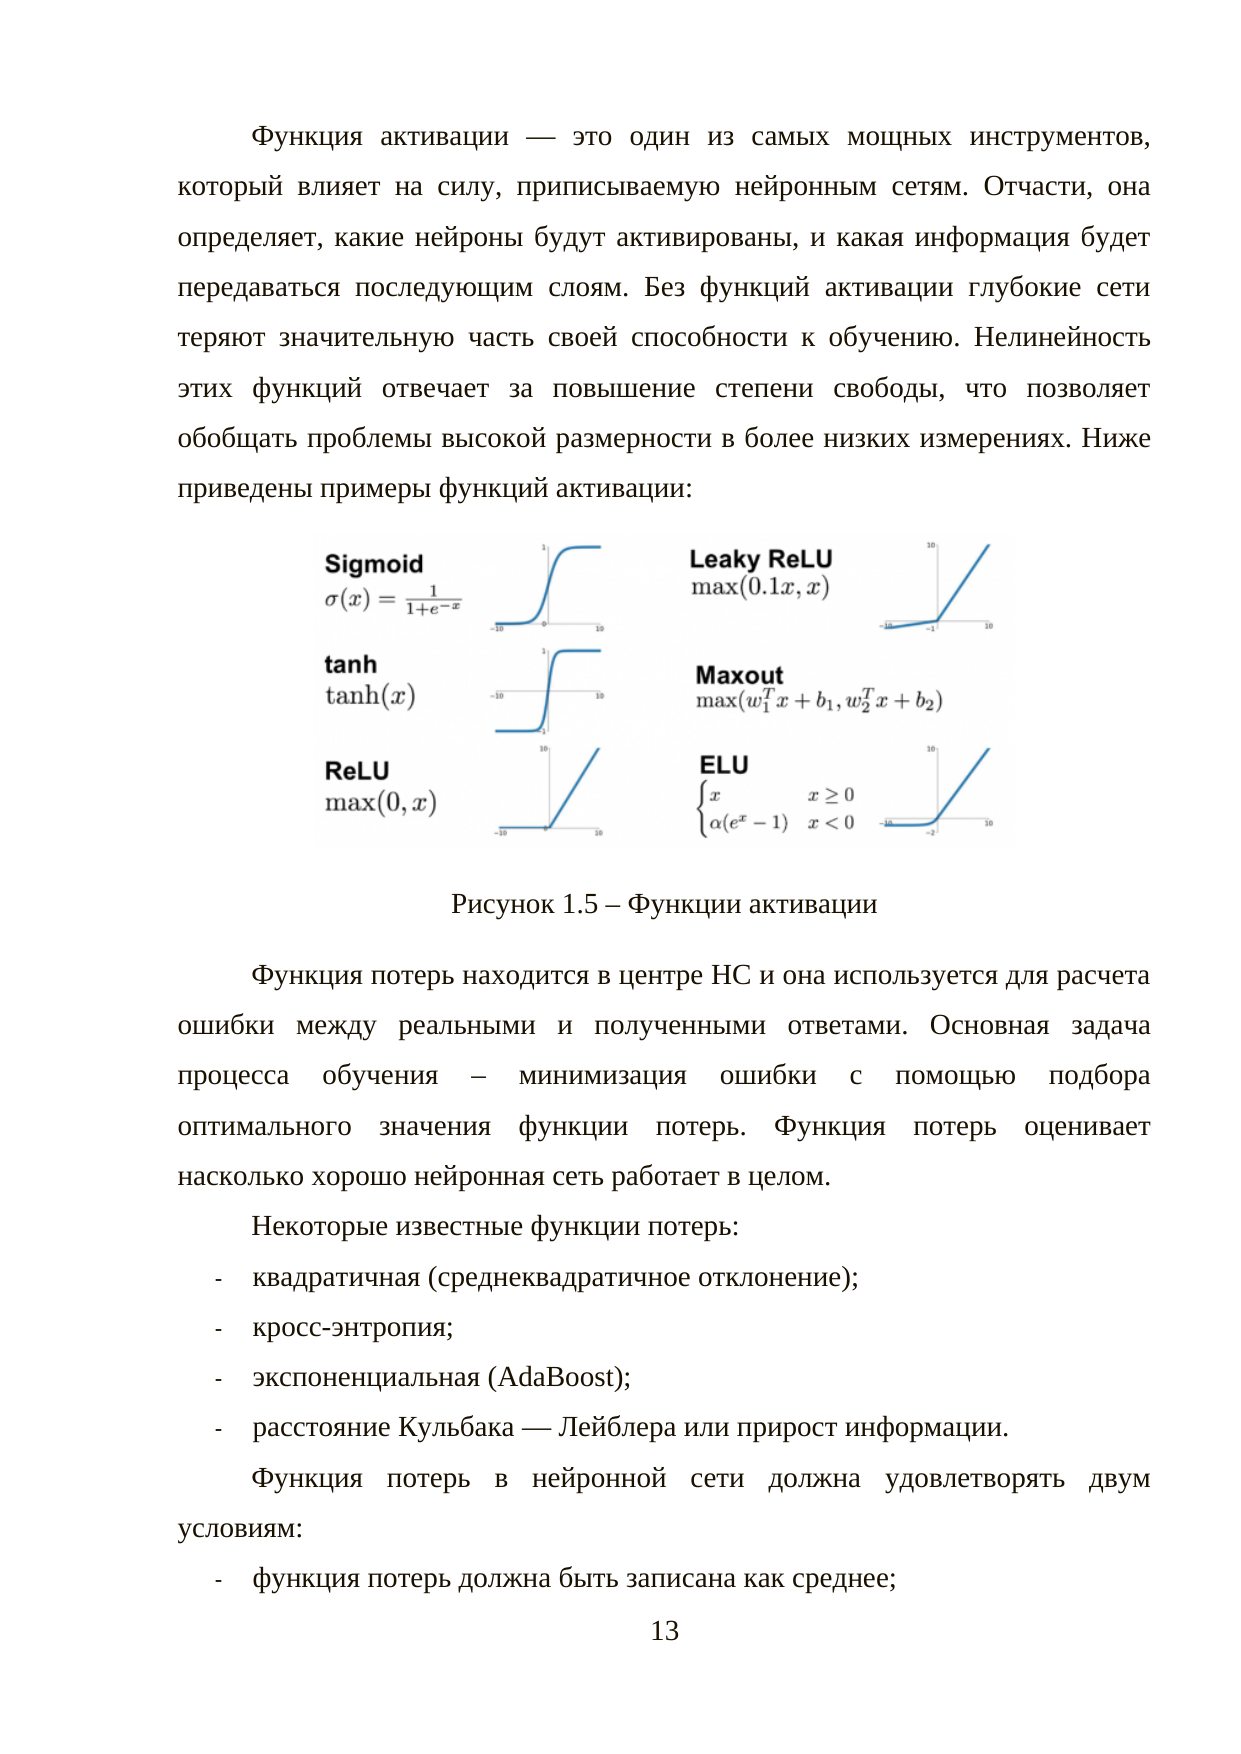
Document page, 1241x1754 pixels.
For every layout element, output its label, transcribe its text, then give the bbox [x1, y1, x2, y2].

picture [314, 533, 1015, 849]
list квадратичная (среднеквадратичное отклонение); [215, 1259, 1152, 1292]
text Функция потерь в нейронной сети должна удовлетворять двум условиям: [177, 1460, 1152, 1544]
text Функция потерь находится в центре НС и она используется для расчета ошибки между реальными и полученными ответами. Основная задача процесса обучения – минимизация ошибки с помощью подбора оптимального значения функции потерь. Функция потерь оценивает насколько хорошо нейронная сеть работает в целом. [177, 957, 1152, 1192]
text Некоторые известные функции потерь: [177, 1208, 1152, 1242]
list расстояние Кульбака — Лейблера или прирост информации. [215, 1409, 1152, 1443]
text Рисунок 1.5 – Функции активации [177, 886, 1152, 919]
list экспоненциальная (AdaBoost); [215, 1359, 1152, 1393]
list кросс-энтропия; [215, 1309, 1152, 1342]
list функция потерь должна быть записана как среднее; [215, 1561, 1152, 1594]
text Функция активации — это один из самых мощных инструментов, который влияет на силу, приписываемую нейронным сетям. Отчасти, она определяет, какие нейроны будут активированы, и какая информация будет передаваться последующим слоям. Без функций активации глубокие сети теряют значительную часть своей способности к обучению. Нелинейность этих функций отвечает за повышение степени свободы, что позволяет обобщать проблемы высокой размерности в более низких измерениях. Ниже приведены примеры функций активации: [177, 118, 1152, 504]
